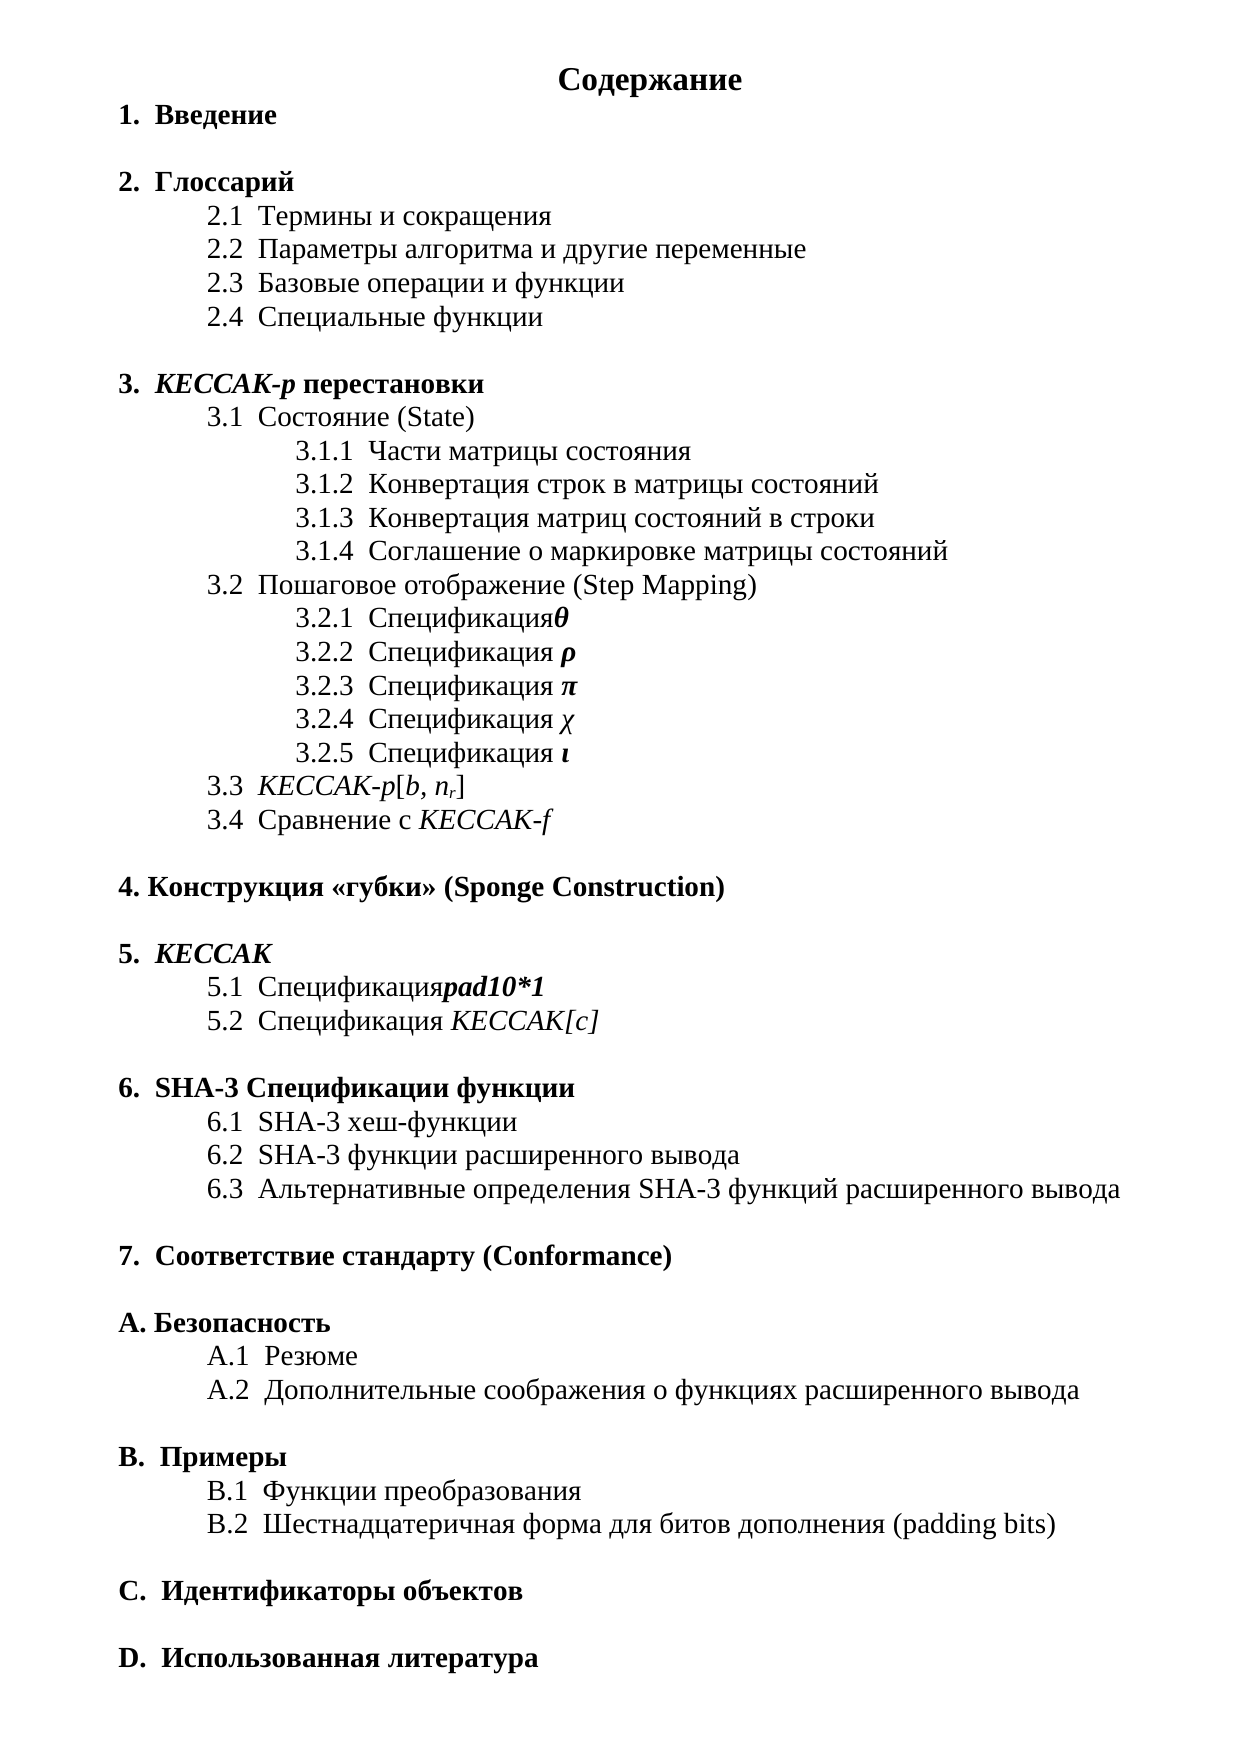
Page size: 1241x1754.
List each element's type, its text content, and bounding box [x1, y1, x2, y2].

text 6.2 SHA-3 функции расширенного вывода [118, 1137, 1181, 1171]
text 3.2.4 Спецификация χ [118, 701, 1181, 735]
text 3.1.4 Соглашение о маркировке матрицы состояний [118, 533, 1181, 567]
text 3.1.1 Части матрицы состояния [118, 433, 1181, 466]
text 1. Введение [118, 97, 1181, 131]
text 6.3 Альтернативные определения SHA-3 функций расширенного вывода [118, 1171, 1181, 1204]
text 3.3 KECCAK-p[b, nr] [118, 768, 1181, 802]
text 3.2 Пошаговое отображение (Step Mapping) [118, 567, 1181, 601]
text 2.1 Термины и сокращения [118, 198, 1181, 232]
text B.2 Шестнадцатеричная форма для битов дополнения (padding bits) [118, 1506, 1181, 1540]
text C. Идентификаторы объектов [118, 1573, 1181, 1607]
text 3.1 Состояние (State) [118, 399, 1181, 433]
text 3.2.2 Спецификация ρ [118, 634, 1181, 668]
text B. Примеры [118, 1439, 1181, 1473]
text 3.1.3 Конвертация матриц состояний в строки [118, 500, 1181, 533]
text 5.2 Спецификация KECCAK[c] [118, 1003, 1181, 1037]
text 2.3 Базовые операции и функции [118, 265, 1181, 299]
text 6.1 SHA-3 хеш-функции [118, 1104, 1181, 1137]
text 2.4 Специальные функции [118, 299, 1181, 332]
text 2.2 Параметры алгоритма и другие переменные [118, 232, 1181, 265]
text 3.2.1 Спецификацияθ [118, 601, 1181, 634]
text A.1 Резюме [118, 1338, 1181, 1372]
text 3.1.2 Конвертация строк в матрицы состояний [118, 466, 1181, 500]
text 3.4 Сравнение с KECCAK-f [118, 802, 1181, 835]
text 4. Конструкция «губки» (Sponge Construction) [118, 869, 1181, 902]
text D. Использованная литература [118, 1640, 1181, 1674]
text B.1 Функции преобразования [118, 1473, 1181, 1506]
text A. Безопасность [118, 1305, 1181, 1338]
text 2. Глоссарий [118, 164, 1181, 198]
text 3.2.5 Спецификация ι [118, 735, 1181, 768]
text 6. SHA-3 Спецификации функции [118, 1070, 1181, 1104]
text A.2 Дополнительные соображения о функциях расширенного вывода [118, 1372, 1181, 1406]
text Содержание [118, 59, 1181, 97]
text 5.1 Спецификацияpad10*1 [118, 969, 1181, 1003]
text 5. KECCAK [118, 936, 1181, 969]
text 3. KECCAK-p перестановки [118, 366, 1181, 399]
text 3.2.3 Спецификация π [118, 668, 1181, 701]
text 7. Соответствие стандарту (Conformance) [118, 1238, 1181, 1271]
